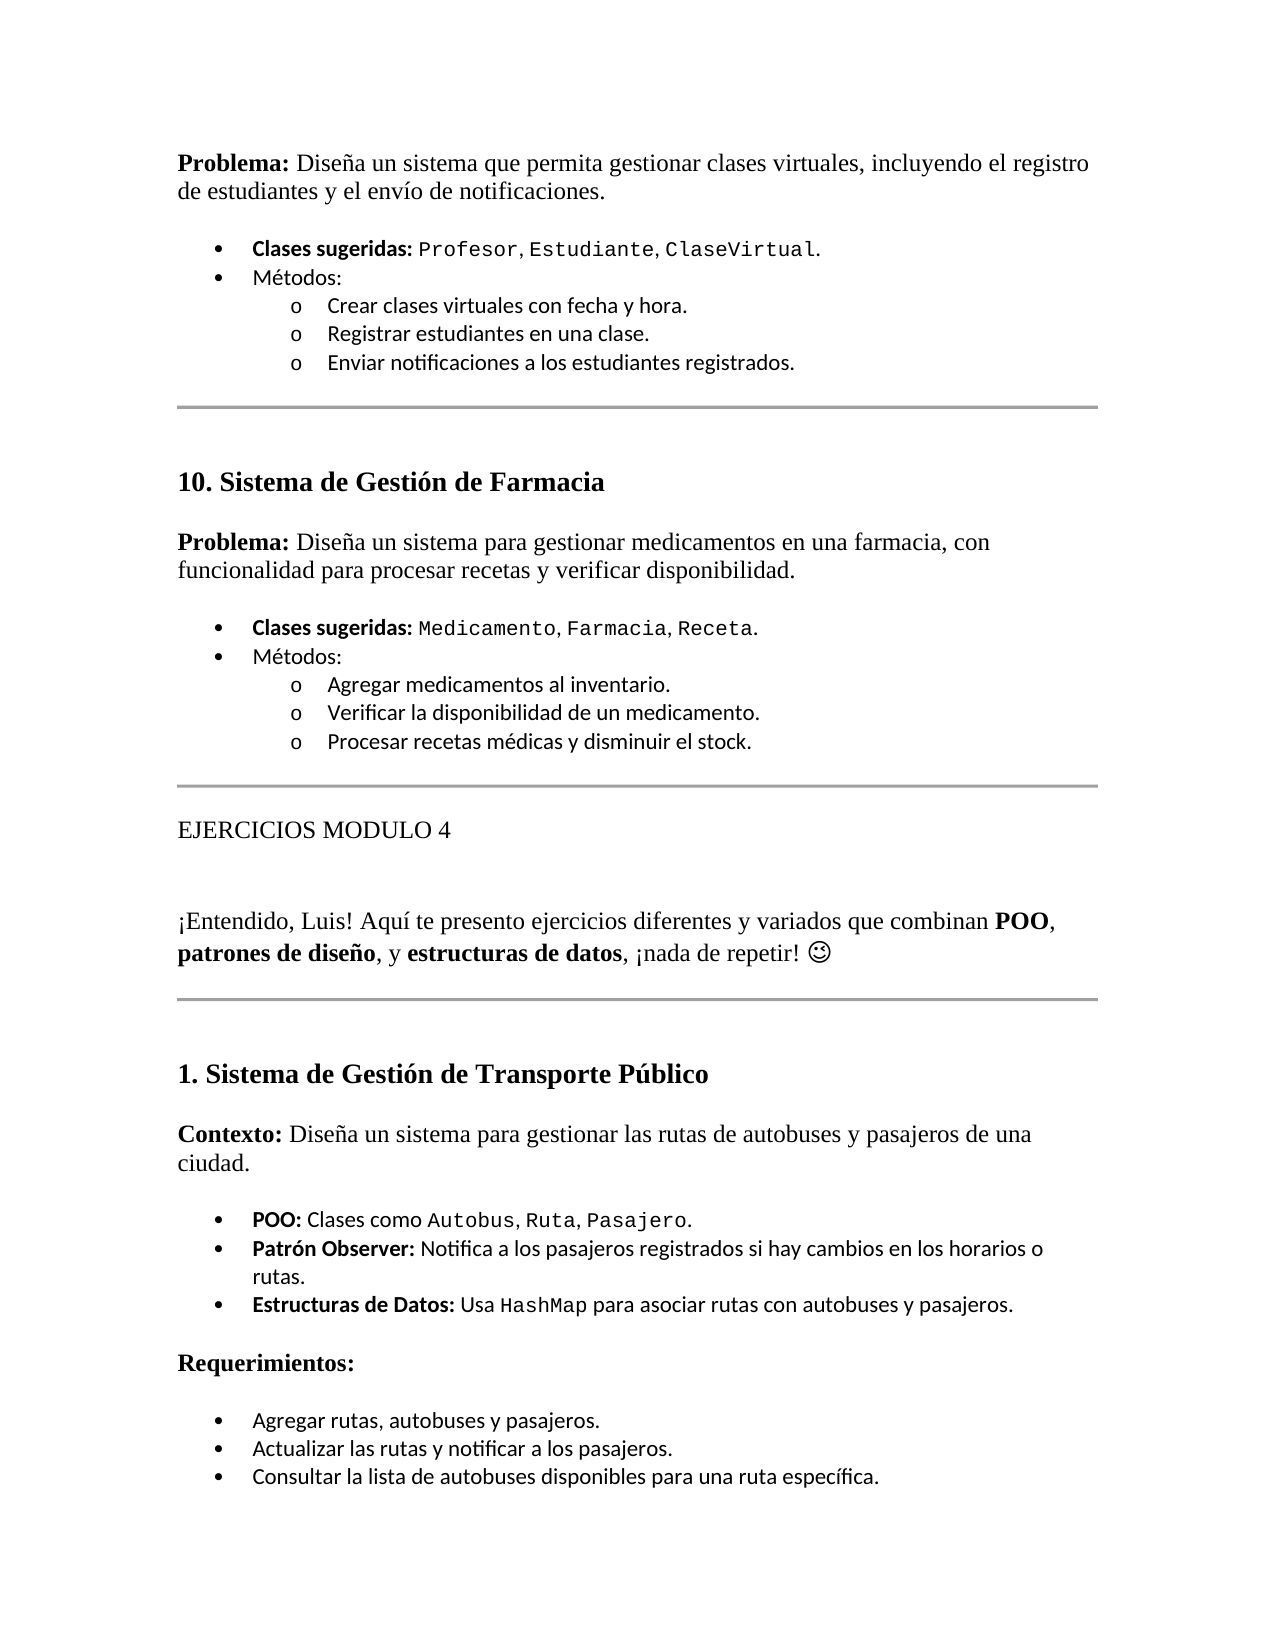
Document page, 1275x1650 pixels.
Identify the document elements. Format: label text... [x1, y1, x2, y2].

subtitle 10. Sistema de Gestión de Farmacia [177, 465, 1098, 497]
list Actualizar las rutas y notificar a los pasajeros. [215, 1434, 1098, 1462]
text ¡Entendido, Luis! Aquí te presento ejercicios diferentes y variados que combinan POO, patrones de diseño, y estructuras de datos, ¡nada de repetir! 😉 [177, 906, 1098, 969]
list Verificar la disponibilidad de un medicamento. [290, 698, 1098, 727]
text Requerimientos: [177, 1348, 1098, 1377]
list Métodos: [215, 263, 1098, 291]
text Problema: Diseña un sistema que permita gestionar clases virtuales, incluyendo el registro de estudiantes y el envío de notificaciones. [177, 148, 1098, 205]
list Estructuras de Datos: Usa HashMap para asociar rutas con autobuses y pasajeros. [215, 1290, 1098, 1319]
list Patrón Observer: Notifica a los pasajeros registrados si hay cambios en los horarios o rutas. [215, 1234, 1098, 1290]
list Procesar recetas médicas y disminuir el stock. [290, 727, 1098, 755]
list Enviar notificaciones a los estudiantes registrados. [290, 348, 1098, 376]
subtitle 1. Sistema de Gestión de Transporte Público [177, 1057, 1098, 1090]
list Agregar rutas, autobuses y pasajeros. [215, 1406, 1098, 1434]
list Consultar la lista de autobuses disponibles para una ruta específica. [215, 1462, 1098, 1490]
list Clases sugeridas: Medicamento, Farmacia, Receta. [215, 613, 1098, 642]
list Crear clases virtuales con fecha y hora. [290, 291, 1098, 319]
list Agregar medicamentos al inventario. [290, 670, 1098, 698]
text Problema: Diseña un sistema para gestionar medicamentos en una farmacia, con funcionalidad para procesar recetas y verificar disponibilidad. [177, 527, 1098, 584]
list Clases sugeridas: Profesor, Estudiante, ClaseVirtual. [215, 234, 1098, 263]
text Contexto: Diseña un sistema para gestionar las rutas de autobuses y pasajeros de una ciudad. [177, 1119, 1098, 1176]
list Registrar estudiantes en una clase. [290, 319, 1098, 348]
list POO: Clases como Autobus, Ruta, Pasajero. [215, 1206, 1098, 1234]
text EJERCICIOS MODULO 4 [177, 815, 1098, 843]
list Métodos: [215, 642, 1098, 670]
